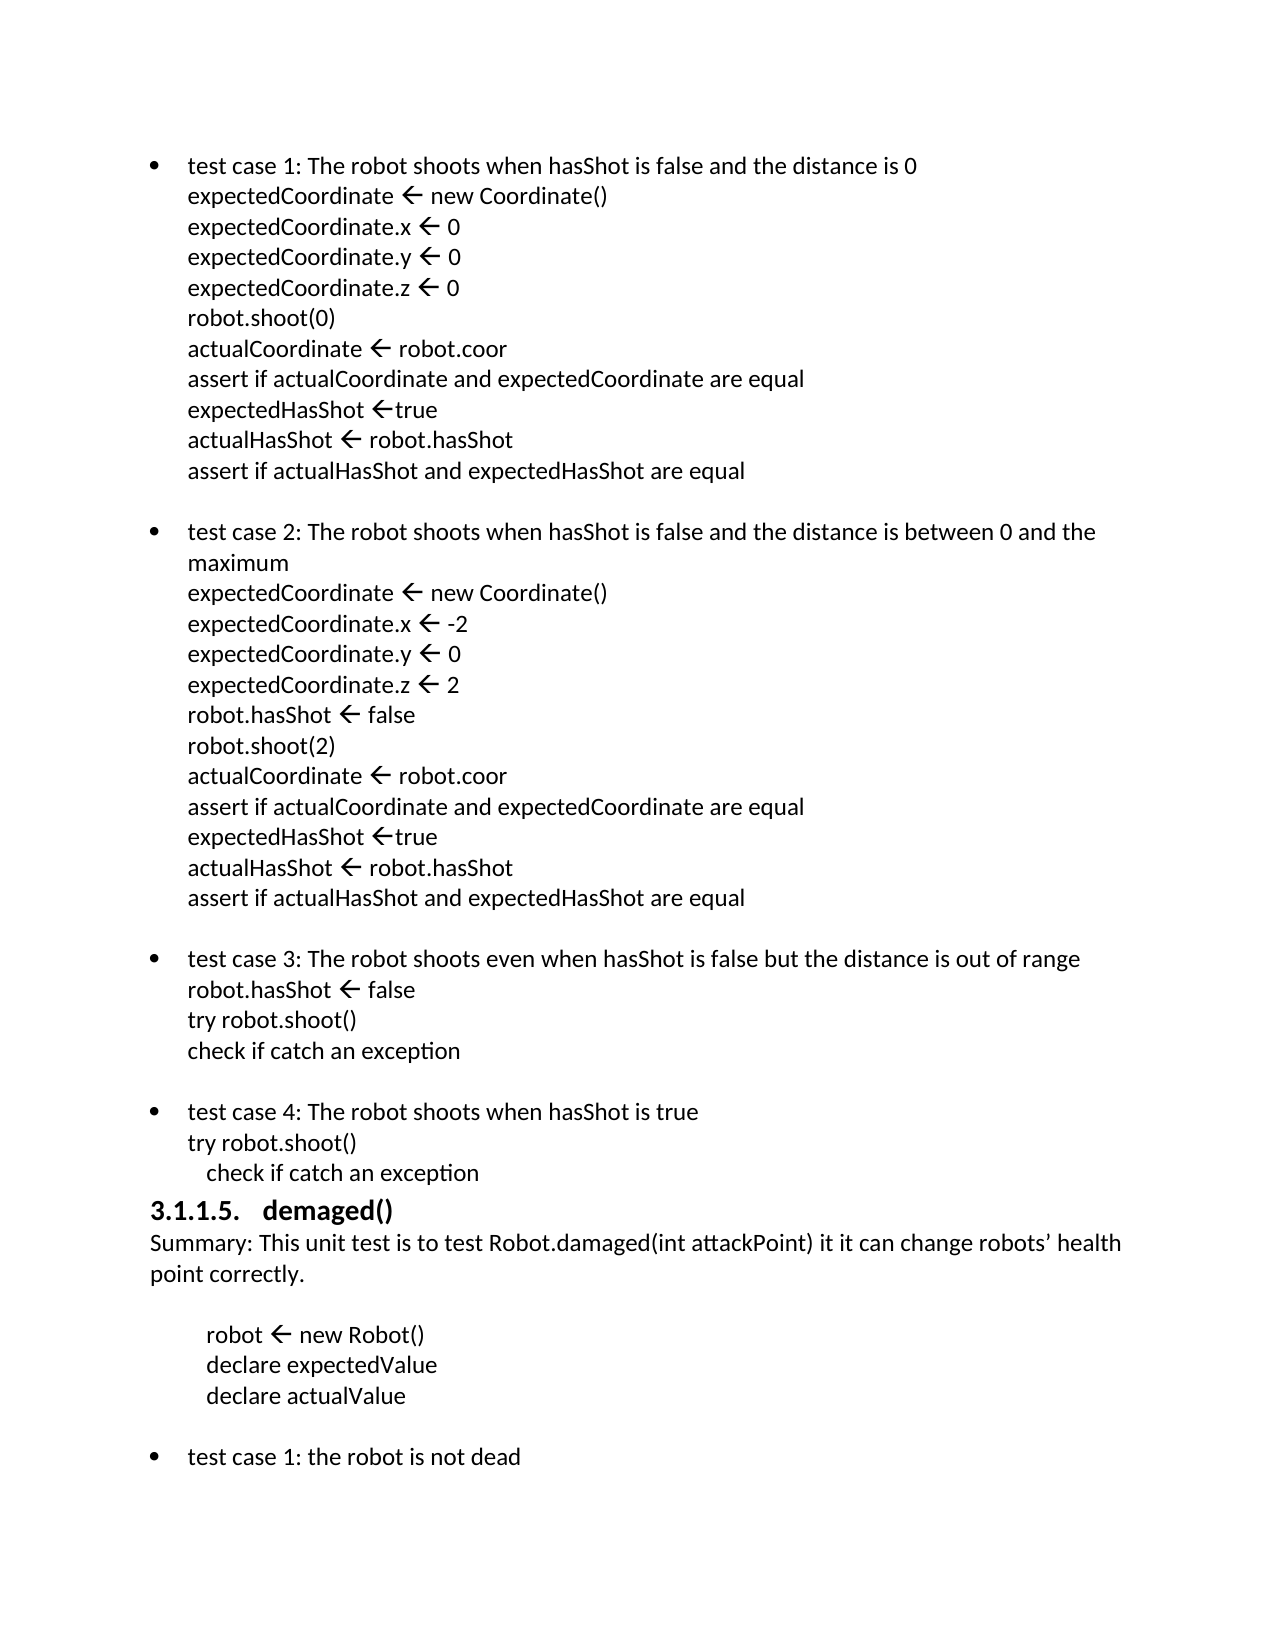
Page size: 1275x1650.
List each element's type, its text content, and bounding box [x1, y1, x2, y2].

text actualHasShot robot.hasShot [187, 425, 1125, 455]
text robot.hasShot false [187, 699, 1125, 730]
text assert if actualCoordinate and expectedCoordinate are equal [187, 791, 1125, 821]
list test case 3: The robot shoots even when hasShot is false but the distance is out of range [150, 943, 1125, 974]
text expectedCoordinate new Coordinate() [187, 181, 1125, 211]
subtitle demaged() [150, 1192, 1125, 1227]
text expectedCoordinate new Coordinate() [187, 577, 1125, 608]
text expectedCoordinate.y 0 [187, 638, 1125, 669]
text expectedCoordinate.z 0 [187, 272, 1125, 303]
text declare expectedValue [206, 1349, 1125, 1380]
text expectedCoordinate.x -2 [187, 608, 1125, 638]
text actualHasShot robot.hasShot [187, 852, 1125, 882]
list test case 2: The robot shoots when hasShot is false and the distance is between 0 and the maximum [150, 516, 1125, 577]
text robot new Robot() [206, 1319, 1125, 1349]
text check if catch an exception [187, 1035, 1125, 1066]
text Summary: This unit test is to test Robot.damaged(int attackPoint) it it can change robots’ health point correctly. [150, 1227, 1125, 1288]
text expectedCoordinate.x 0 [187, 211, 1125, 242]
text assert if actualHasShot and expectedHasShot are equal [187, 882, 1125, 913]
list try robot.shoot() [187, 1127, 1125, 1157]
text try robot.shoot() [187, 1004, 1125, 1035]
text expectedHasShot true [187, 394, 1125, 425]
text assert if actualHasShot and expectedHasShot are equal [187, 455, 1125, 486]
text expectedCoordinate.z 2 [187, 669, 1125, 699]
text expectedHasShot true [187, 821, 1125, 852]
text check if catch an exception [206, 1157, 1125, 1188]
text robot.shoot(2) [187, 730, 1125, 760]
text expectedCoordinate.y 0 [187, 242, 1125, 272]
text actualCoordinate robot.coor [187, 333, 1125, 364]
text robot.shoot(0) [187, 303, 1125, 333]
list test case 1: The robot shoots when hasShot is false and the distance is 0 [150, 150, 1125, 181]
list robot.hasShot false [187, 974, 1125, 1004]
list test case 4: The robot shoots when hasShot is true [150, 1096, 1125, 1127]
text actualCoordinate robot.coor [187, 760, 1125, 791]
text declare actualValue [206, 1380, 1125, 1411]
list test case 1: the robot is not dead [150, 1441, 1125, 1472]
text assert if actualCoordinate and expectedCoordinate are equal [187, 364, 1125, 394]
